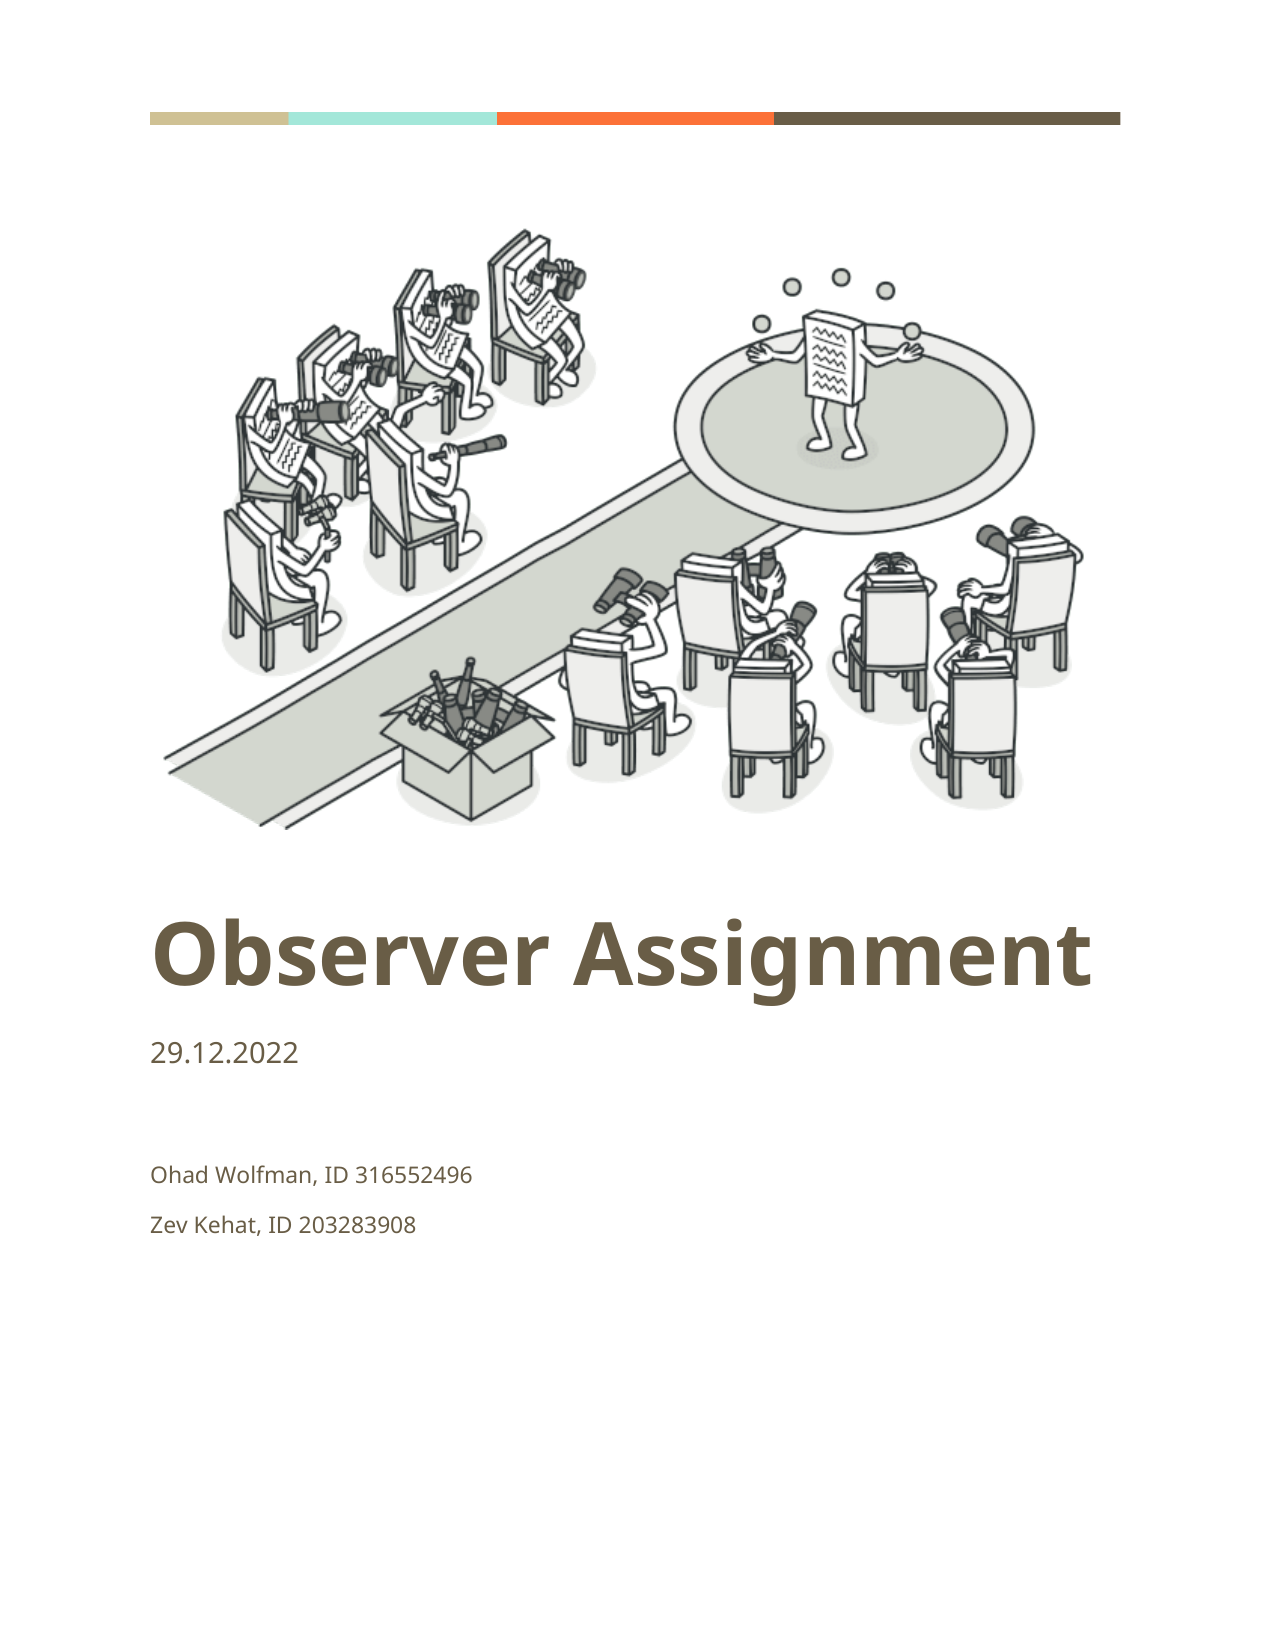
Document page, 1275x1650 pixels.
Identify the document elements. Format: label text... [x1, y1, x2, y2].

text Zev Kehat, ID 203283908 [150, 1209, 1125, 1241]
picture [150, 112, 1121, 125]
title Observer Assignment [150, 892, 1125, 1011]
subtitle 29.12.2022 [150, 1032, 1125, 1072]
text Ohad Wolfman, ID 316552496 [150, 1159, 1125, 1191]
picture [150, 226, 1114, 830]
